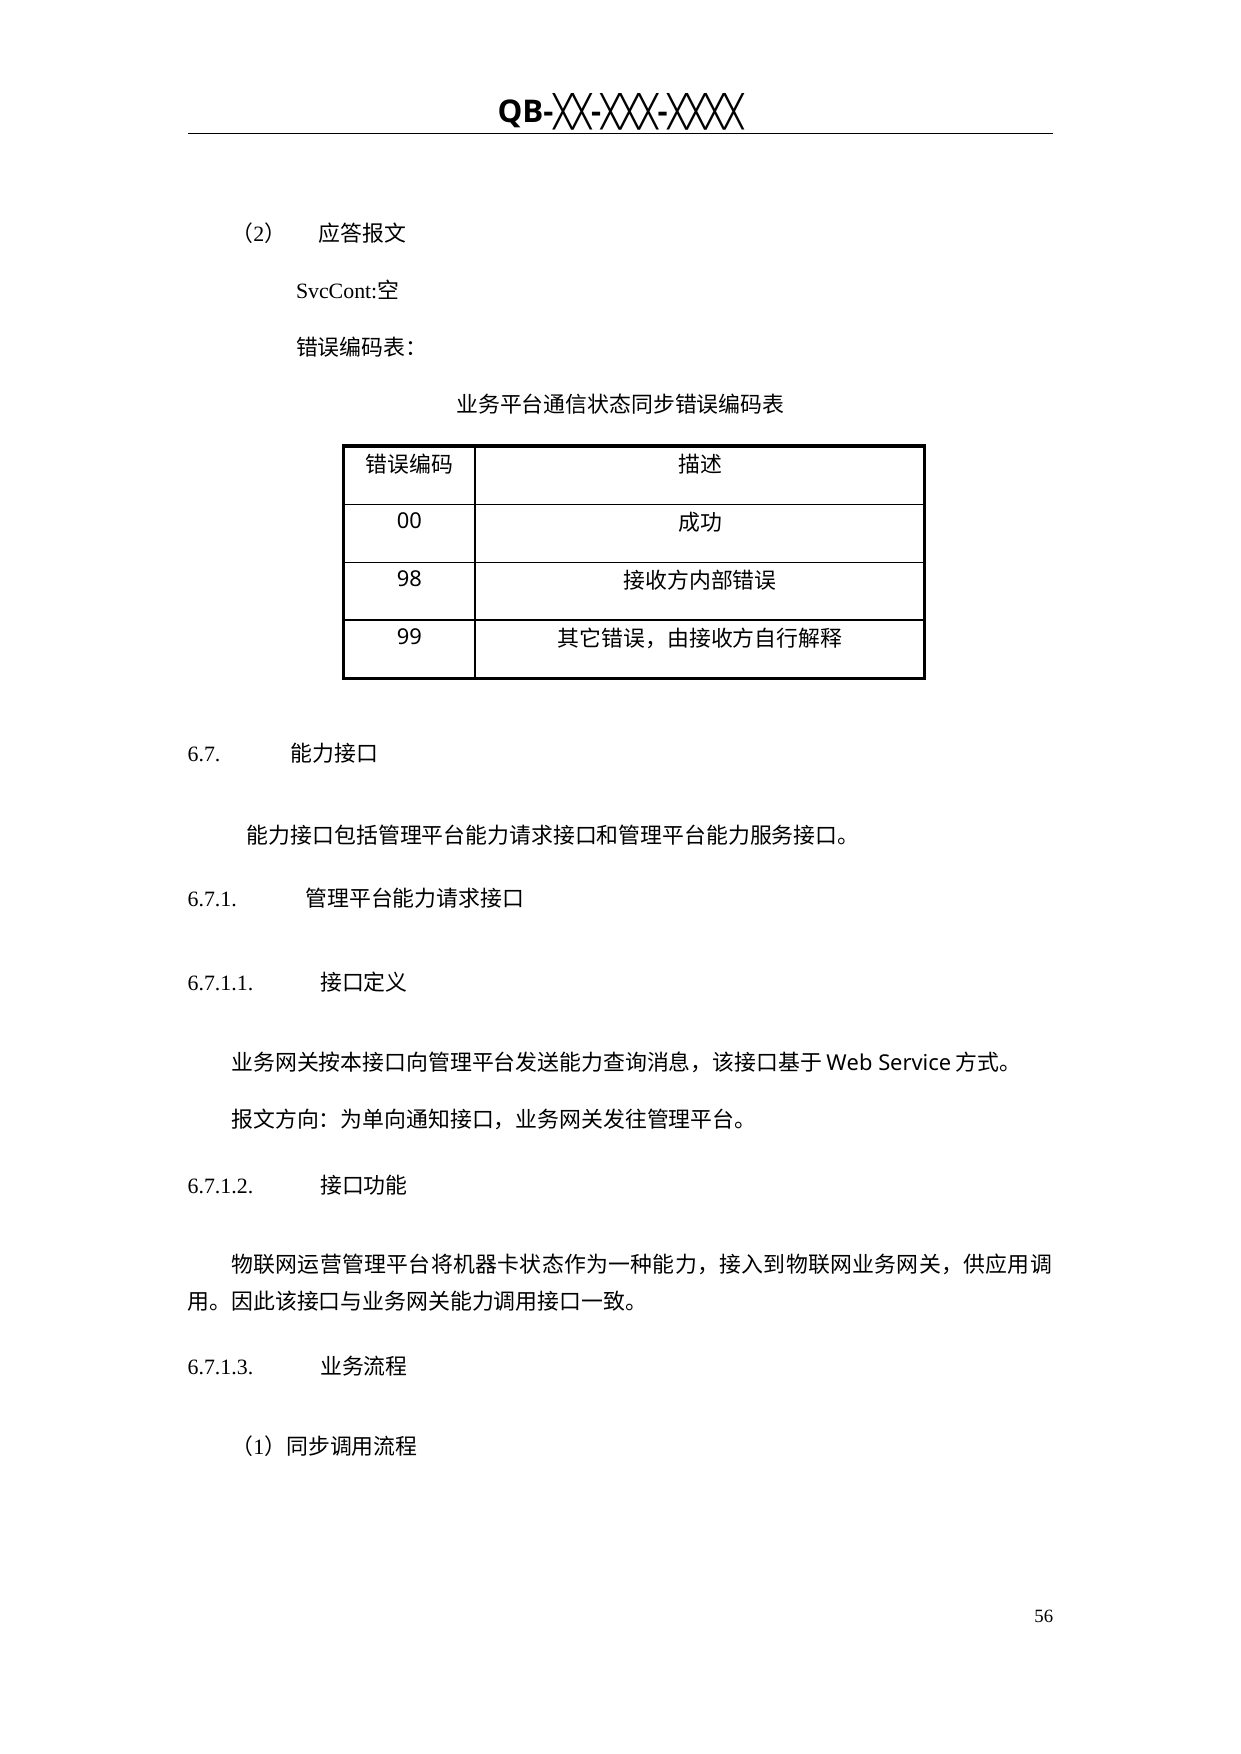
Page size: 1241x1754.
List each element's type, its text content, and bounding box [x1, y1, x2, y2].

text 能力接口包括管理平台能力请求接口和管理平台能力服务接口。 [247, 818, 1053, 850]
text 业务流程 [187, 1349, 1053, 1381]
table_cell 接收方内部错误 [476, 563, 923, 619]
text 能力接口 [187, 736, 1053, 768]
table_cell 成功 [476, 505, 923, 561]
table_cell 00 [345, 505, 474, 561]
text 错误编码表： [275, 330, 1053, 362]
table_header 错误编码 [345, 448, 474, 504]
text 业务平台通信状态同步错误编码表 [187, 387, 1053, 419]
text SvcCont:空 [275, 273, 1053, 304]
text 接口功能 [187, 1168, 1053, 1199]
text 报文方向：为单向通知接口，业务网关发往管理平台。 [187, 1102, 1053, 1134]
table_cell 其它错误，由接收方自行解释 [476, 621, 923, 677]
text 接口定义 [187, 965, 1053, 997]
table_cell 99 [345, 621, 474, 677]
text 管理平台能力请求接口 [187, 881, 1053, 913]
text 物联网运营管理平台将机器卡状态作为一种能力，接入到物联网业务网关，供应用调用。因此该接口与业务网关能力调用接口一致。 [187, 1247, 1053, 1315]
text （1）同步调用流程 [187, 1429, 1053, 1460]
table_cell 98 [345, 563, 474, 619]
list 应答报文 [231, 216, 1053, 247]
text 业务网关按本接口向管理平台发送能力查询消息，该接口基于Web Service方式。 [187, 1045, 1053, 1077]
table_header 描述 [476, 448, 923, 504]
